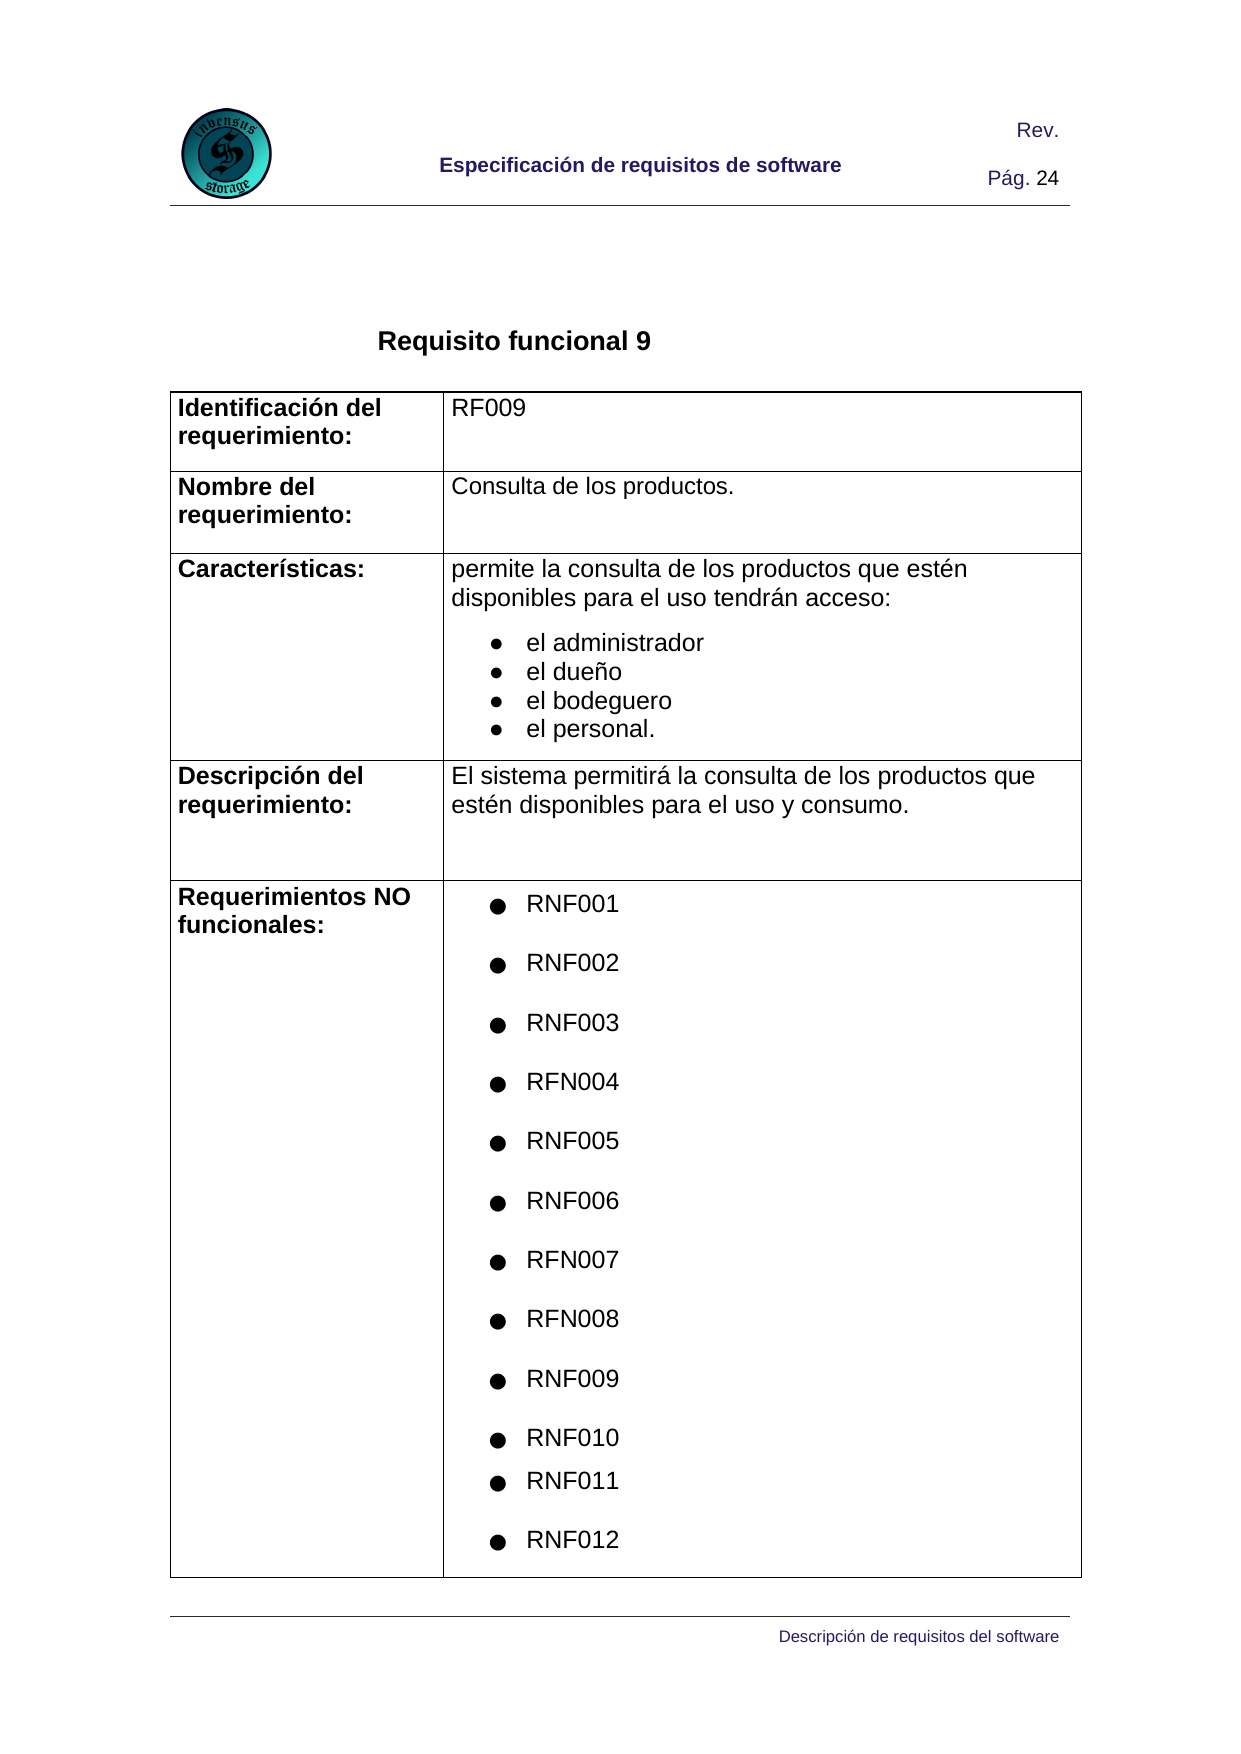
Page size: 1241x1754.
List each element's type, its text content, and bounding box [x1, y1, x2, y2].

table_cell Requerimientos NO funcionales: [171, 881, 443, 1577]
table_header RF009 [444, 393, 1081, 471]
table_header Identificación del requerimiento: [171, 393, 443, 471]
table_cell Características: [171, 554, 443, 760]
table_cell El sistema permitirá la consulta de los productos que estén disponibles para el uso y consumo. [444, 761, 1081, 880]
table_cell permite la consulta de los productos que estén disponibles para el uso tendrán acceso: el administrador el dueño el bodeguero el personal. [444, 554, 1081, 760]
picture [181, 108, 279, 199]
table_cell Descripción del requerimiento: [171, 761, 443, 880]
table_cell Nombre del requerimiento: [171, 472, 443, 553]
text Requisito funcional 9 [377, 325, 1063, 356]
table_cell Consulta de los productos. [444, 472, 1081, 553]
table_cell RNF001 RNF002 RNF003 RFN004 RNF005 RNF006 RFN007 RFN008 RNF009 RNF010 RNF011 RNF012 [444, 881, 1081, 1577]
